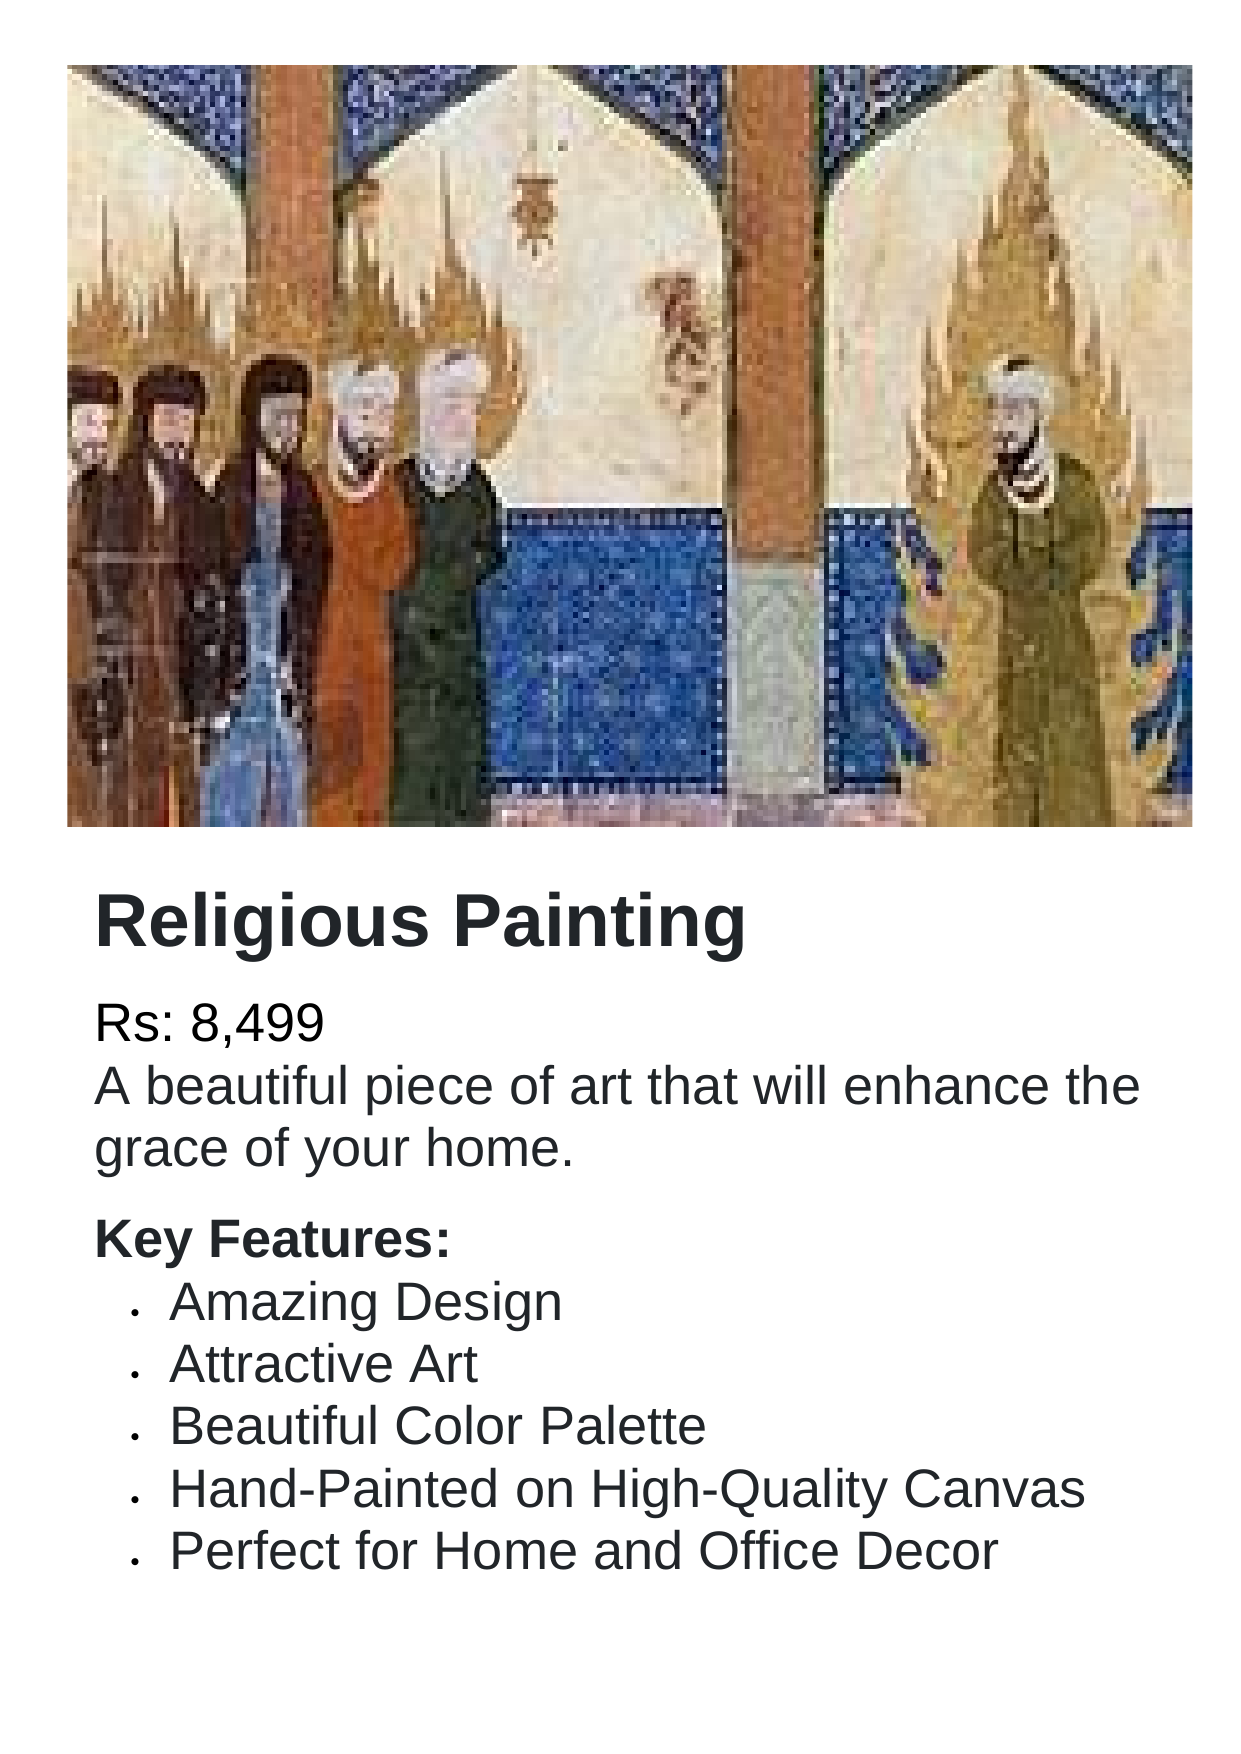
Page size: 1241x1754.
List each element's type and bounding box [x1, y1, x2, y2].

picture [67, 65, 1193, 827]
